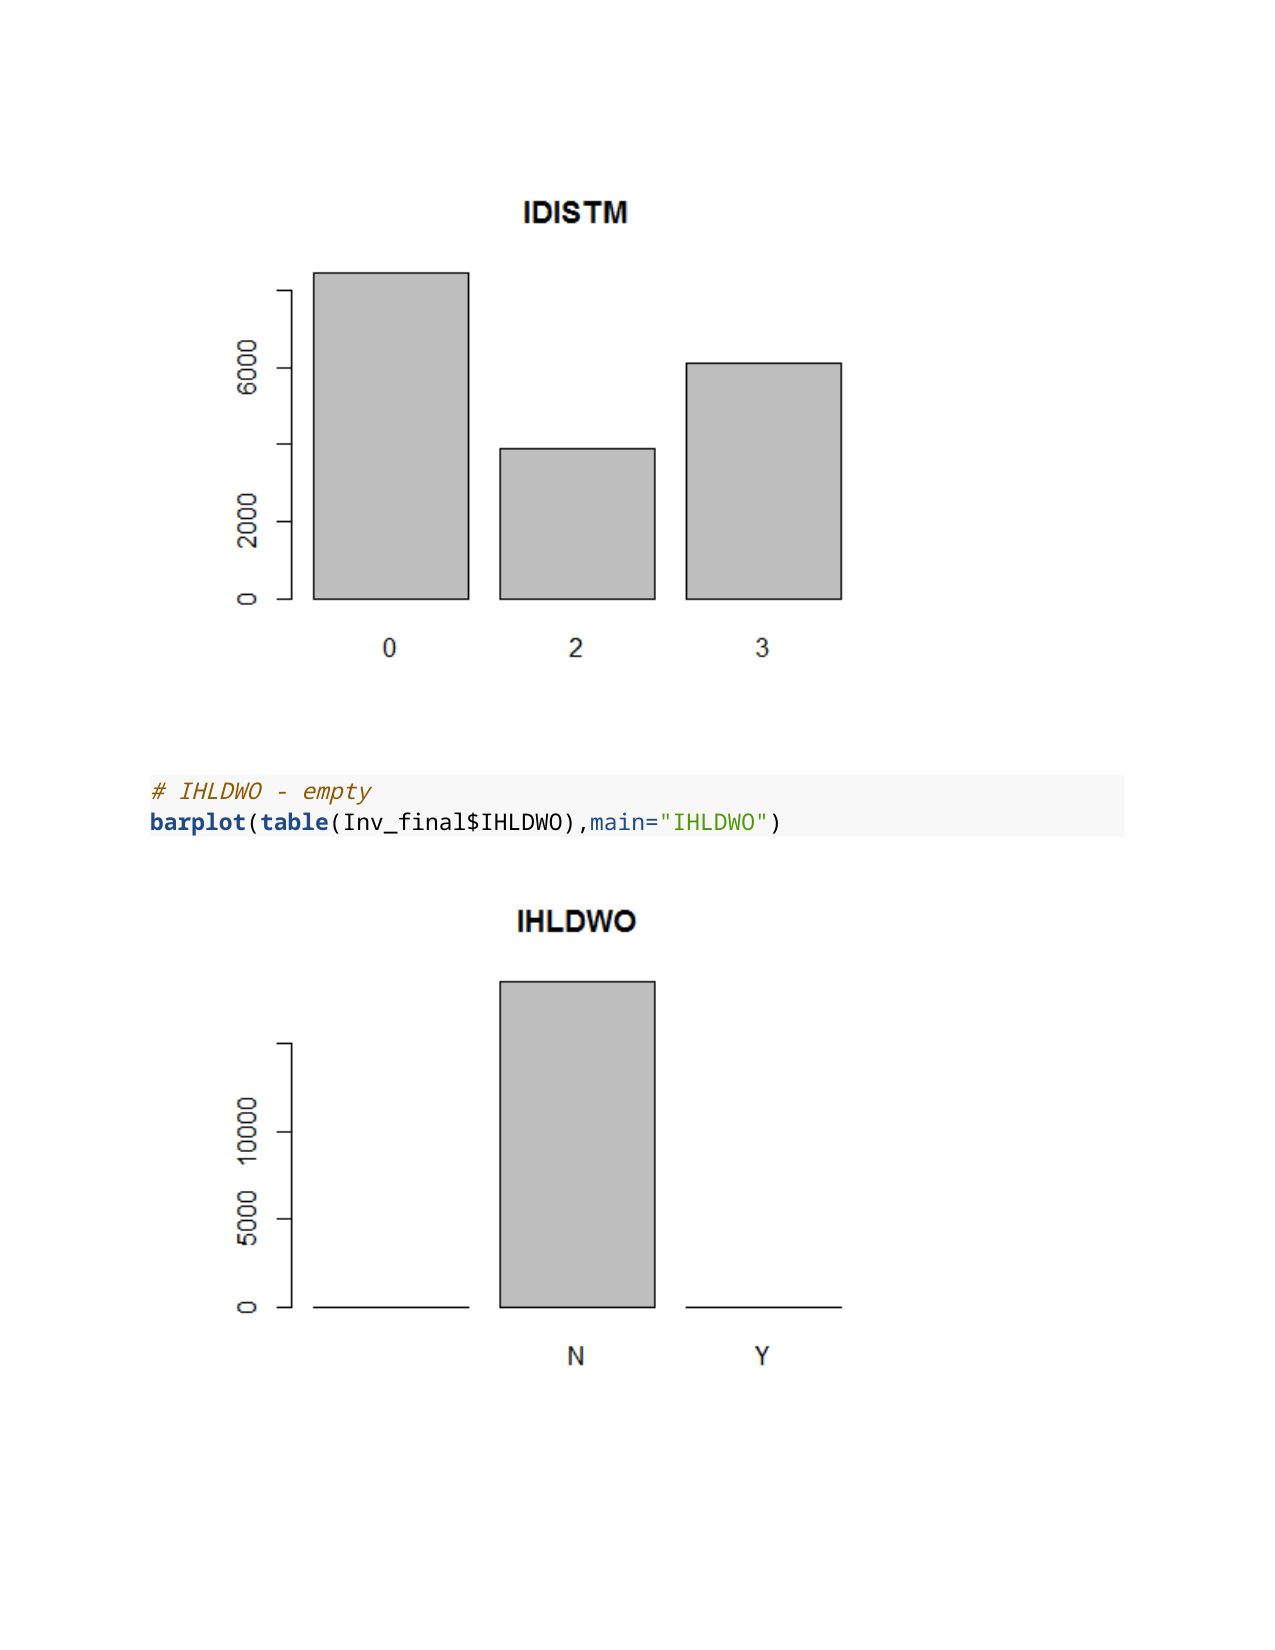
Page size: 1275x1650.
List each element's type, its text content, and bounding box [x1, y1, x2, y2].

picture [168, 150, 925, 757]
picture [168, 858, 925, 1465]
text # IHLDWO - empty barplot(table(Inv_final$IHLDWO),main="IHLDWO") [370, 775, 1125, 837]
